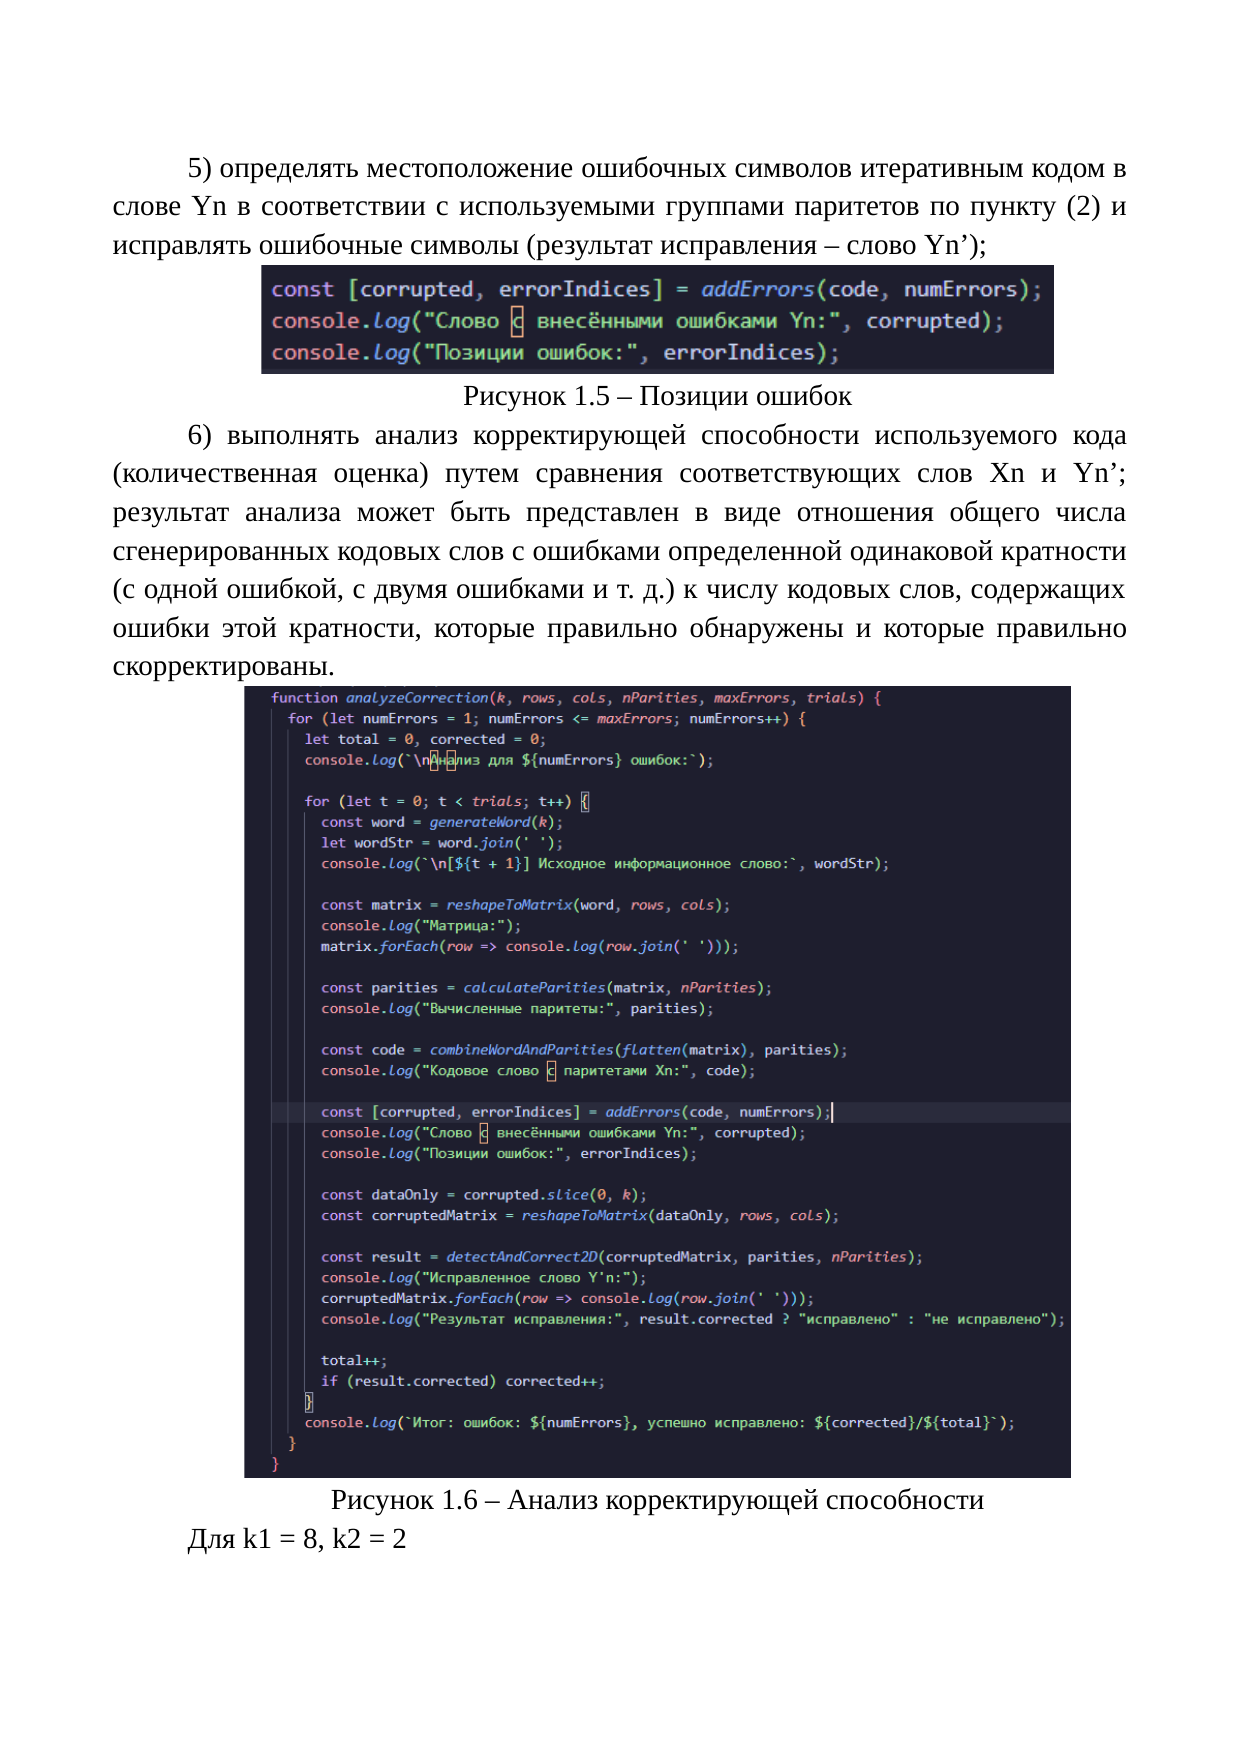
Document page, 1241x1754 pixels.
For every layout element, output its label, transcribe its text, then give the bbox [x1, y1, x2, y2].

text Для k1 = 8, k2 = 2 [112, 1521, 1128, 1554]
picture [244, 686, 1071, 1478]
text 5) определять местоположение ошибочных символов итеративным кодом в слове Yn в соответствии с используемыми группами паритетов по пункту (2) и исправлять ошибочные символы (результат исправления – слово Yn’); [112, 150, 1128, 261]
text 6) выполнять анализ корректирующей способности используемого кода (количественная оценка) путем сравнения соответствующих слов Xn и Yn’; результат анализа может быть представлен в виде отношения общего числа сгенерированных кодовых слов с ошибками определенной одинаковой кратности (с одной ошибкой, с двумя ошибками и т. д.) к числу кодовых слов, содержащих ошибки этой кратности, которые правильно обнаружены и которые правильно скорректированы. [112, 417, 1128, 682]
text Рисунок 1.6 – Анализ корректирующей способности [112, 1482, 1128, 1516]
picture [261, 265, 1054, 374]
text Рисунок 1.5 – Позиции ошибок [112, 378, 1128, 412]
